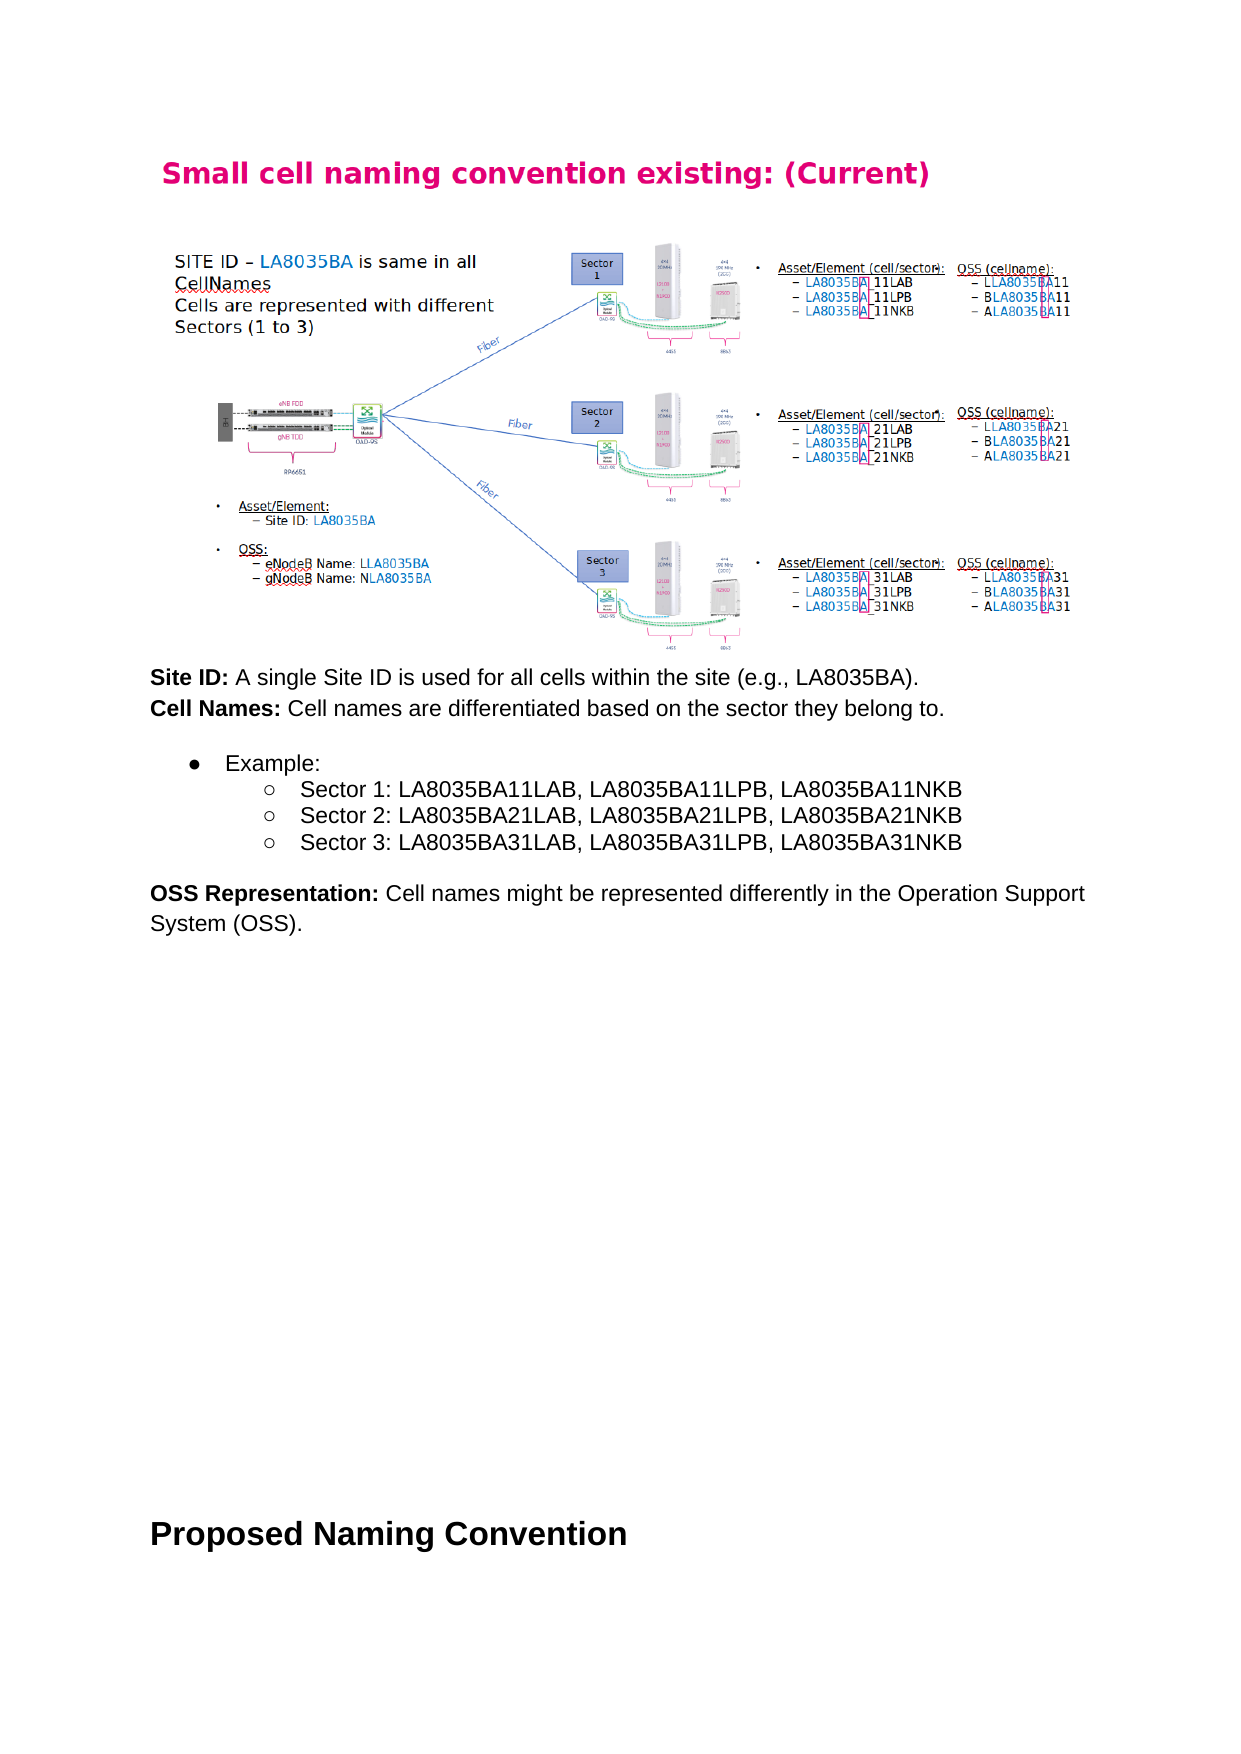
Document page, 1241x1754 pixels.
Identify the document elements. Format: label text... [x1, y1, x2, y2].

picture [150, 150, 1091, 661]
list Sector 1: LA8035BA11LAB, LA8035BA11LPB, LA8035BA11NKB [262, 776, 1090, 802]
list Sector 2: LA8035BA21LAB, LA8035BA21LPB, LA8035BA21NKB [262, 802, 1090, 829]
list Example: [187, 750, 1090, 776]
text Site ID: A single Site ID is used for all cells within the site (e.g., LA8035BA). [150, 664, 1090, 691]
list Sector 3: LA8035BA31LAB, LA8035BA31LPB, LA8035BA31NKB [262, 829, 1090, 855]
text Cell Names: Cell names are differentiated based on the sector they belong to. [150, 694, 1090, 721]
text Proposed Naming Convention [150, 1514, 1090, 1553]
text OSS Representation: Cell names might be represented differently in the Operation Support System (OSS). [150, 880, 1090, 937]
